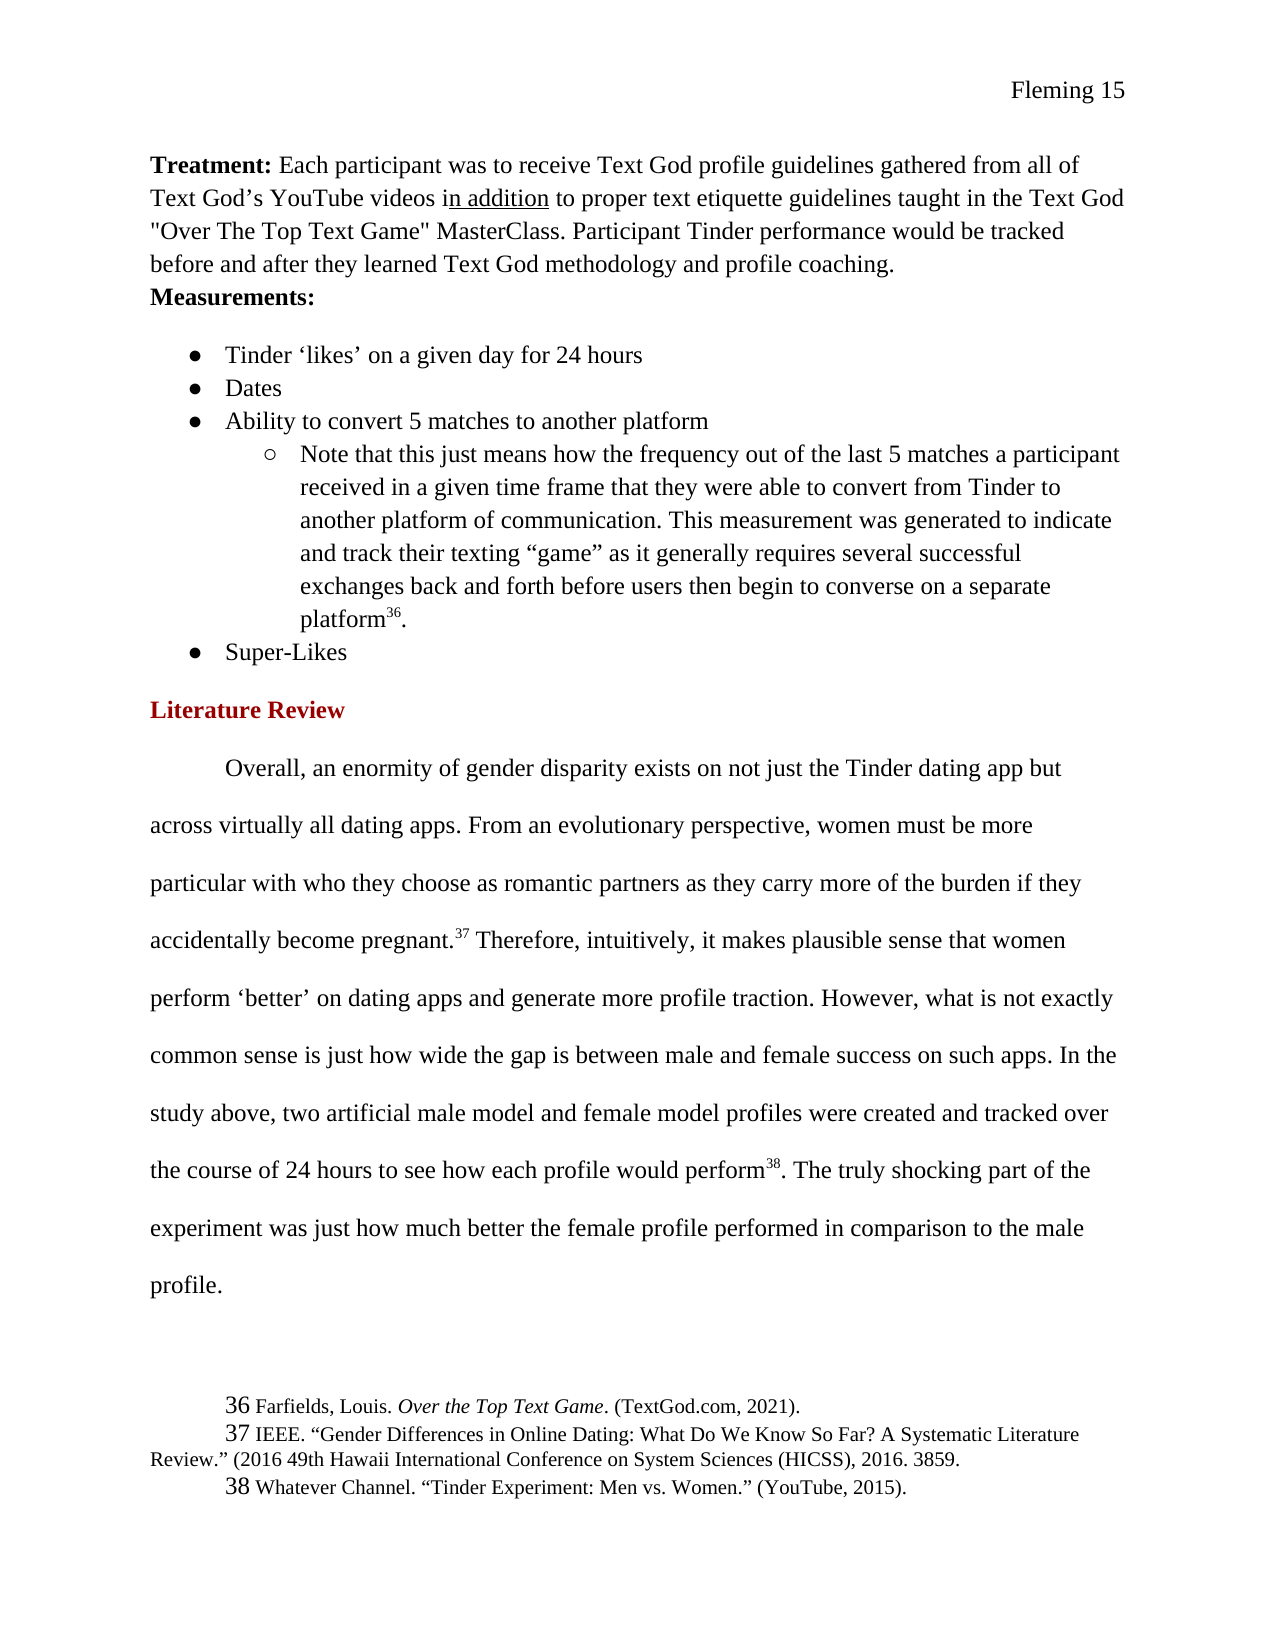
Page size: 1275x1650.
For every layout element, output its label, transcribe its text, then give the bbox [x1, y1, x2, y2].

list Tinder ‘likes’ on a given day for 24 hours [187, 340, 1125, 369]
text Treatment: Each participant was to receive Text God profile guidelines gathered from all of Text God’s YouTube videos in addition to proper text etiquette guidelines taught in the Text God "Over The Top Text Game" MasterClass. Participant Tinder performance would be tracked [150, 150, 1125, 245]
list Ability to convert 5 matches to another platform [187, 406, 1125, 435]
text Literature Review [150, 695, 1125, 724]
text before and after they learned Text God methodology and profile coaching. [150, 249, 1125, 278]
text Overall, an enormity of gender disparity exists on not just the Tinder dating app but across virtually all dating apps. From an evolutionary perspective, women must be more particular with who they choose as romantic partners as they carry more of the burden if they accidentally become pregnant. Therefore, intuitively, it makes plausible sense that women perform ‘better’ on dating apps and generate more profile traction. However, what is not exactly common sense is just how wide the gap is between male and female success on such apps. In the study above, two artificial male model and female model profiles were created and tracked over the course of 24 hours to see how each profile would perform. The truly shocking part of the experiment was just how much better the female profile performed in comparison to the male profile. [150, 753, 1125, 1299]
list Super-Likes [187, 637, 1125, 666]
list Note that this just means how the frequency out of the last 5 matches a participant received in a given time frame that they were able to convert from Tinder to another platform of communication. This measurement was generated to indicate and track their texting “game” as it generally requires several successful exchanges back and forth before users then begin to converse on a separate platform. [262, 439, 1125, 633]
list Dates [187, 373, 1125, 402]
text Measurements: [150, 282, 1125, 311]
